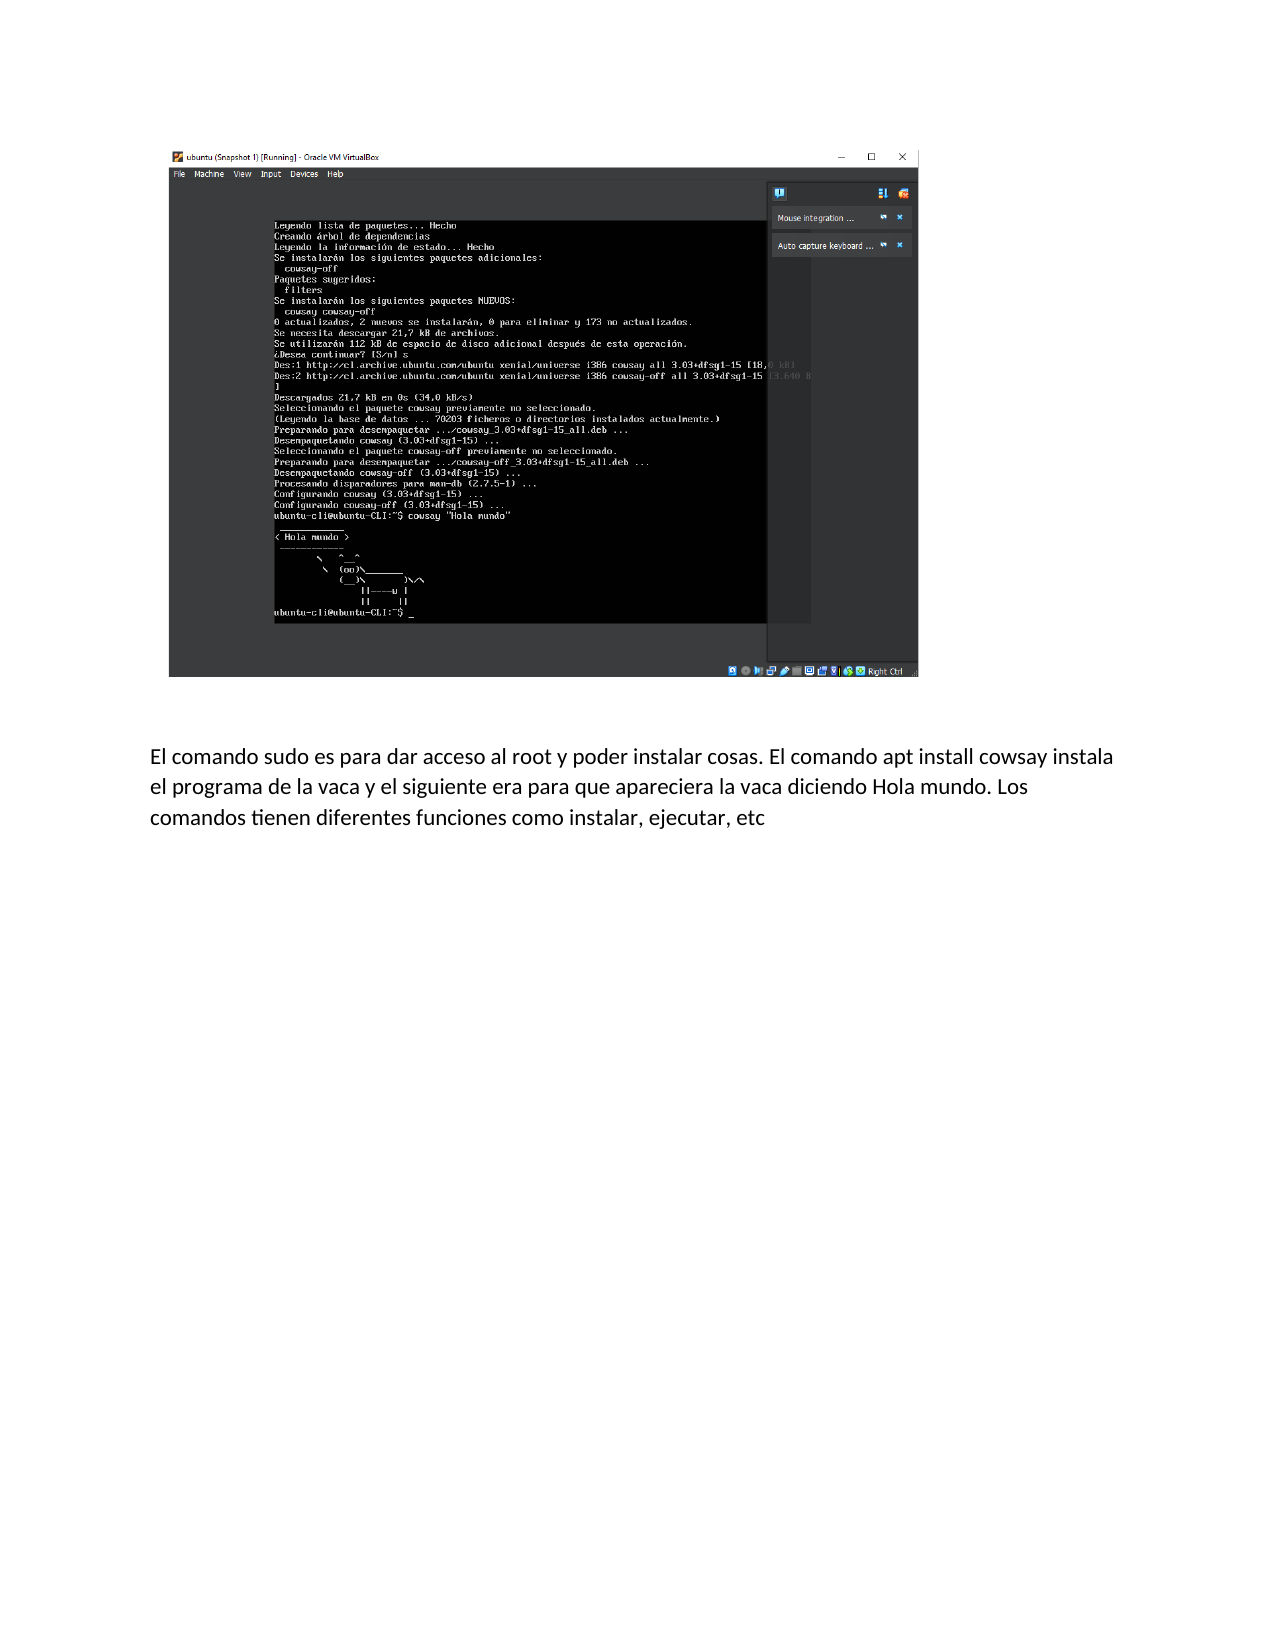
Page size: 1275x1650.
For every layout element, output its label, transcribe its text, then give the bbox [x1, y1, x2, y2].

text El comando sudo es para dar acceso al root y poder instalar cosas. El comando apt install cowsay instala el programa de la vaca y el siguiente era para que apareciera la vaca diciendo Hola mundo. Los comandos tienen diferentes funciones como instalar, ejecutar, etc [150, 742, 1125, 831]
